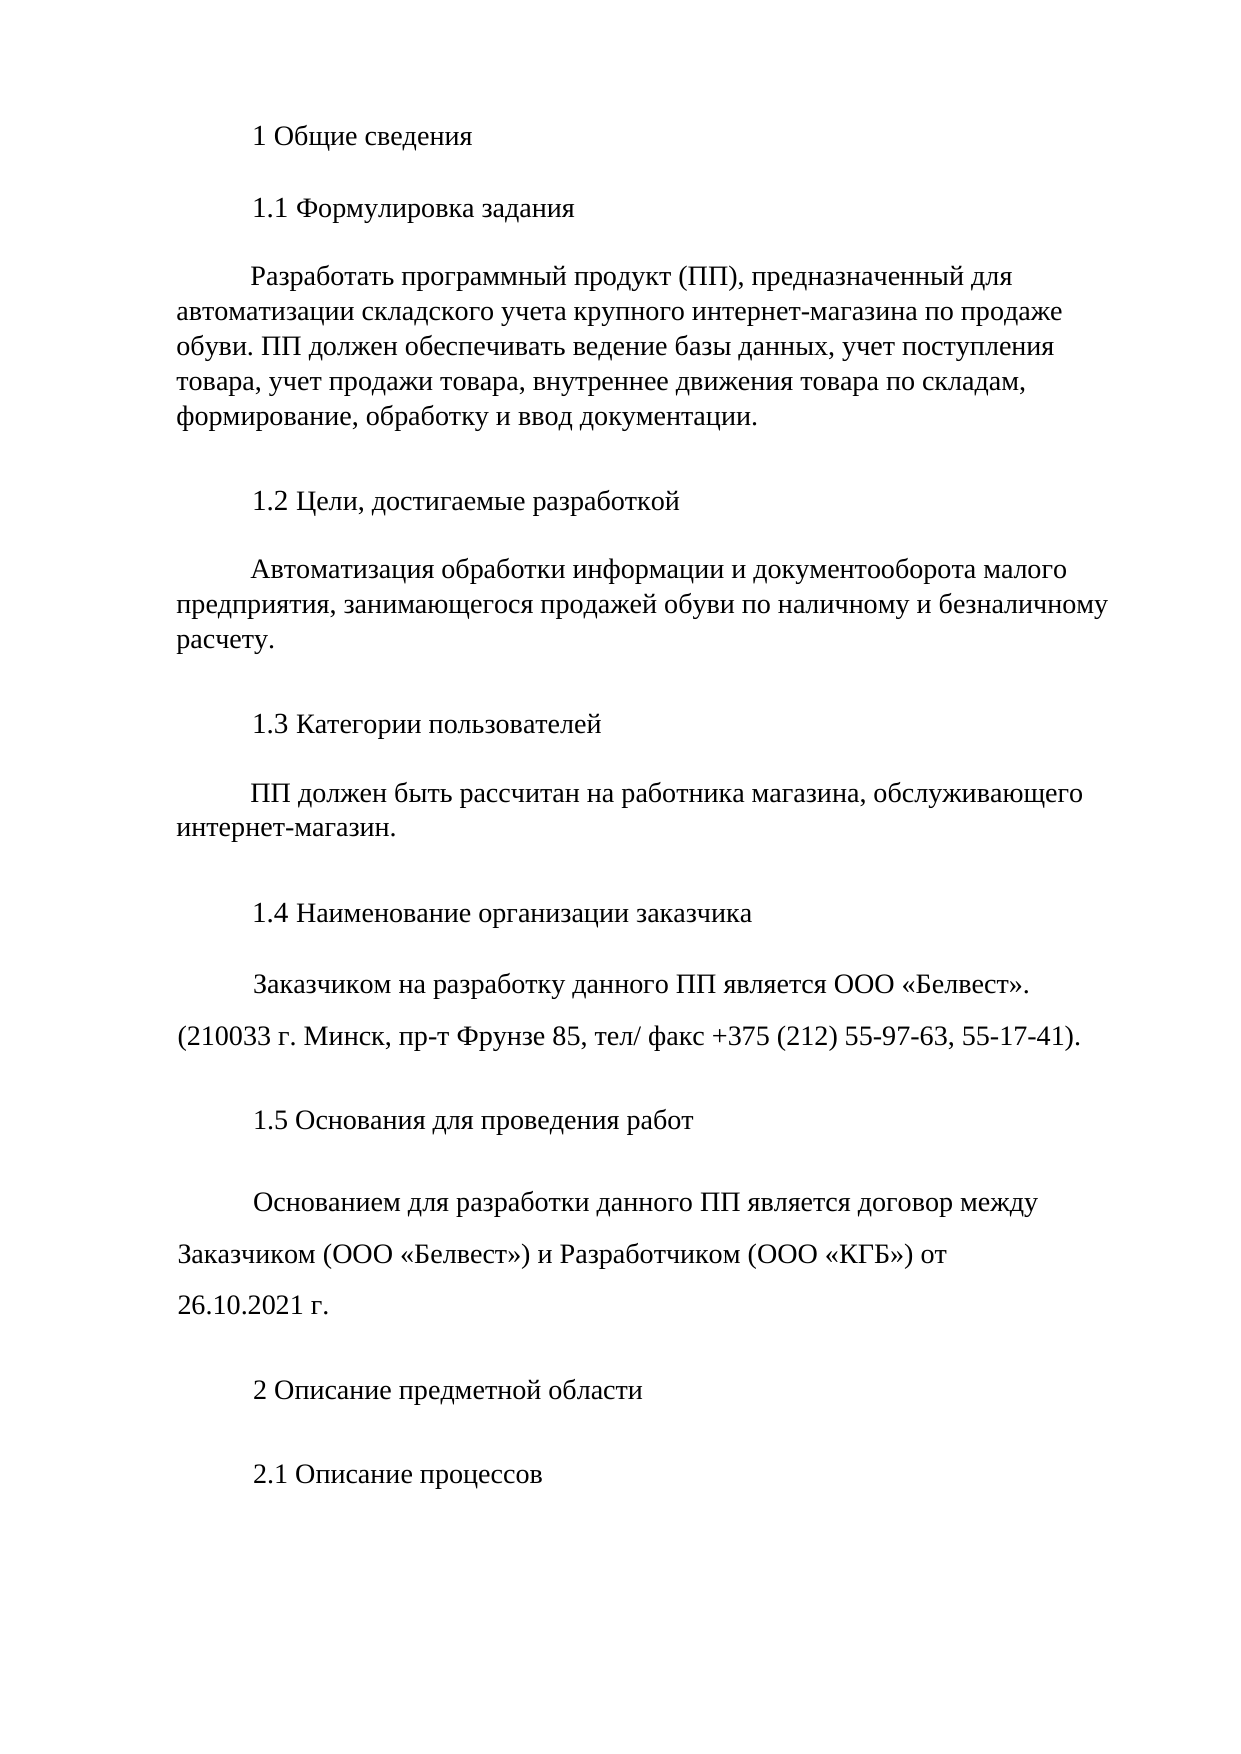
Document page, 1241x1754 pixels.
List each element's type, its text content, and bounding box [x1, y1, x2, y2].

text Разработать программный продукт (ПП), предназначенный для автоматизации складского учета крупного интернет-магазина по продаже обуви. ПП должен обеспечивать ведение базы данных, учет поступления товара, учет продажи товара, внутреннее движения товара по складам, формирование, обработку и ввод документации. [176, 259, 1145, 431]
list Наименование организации заказчика [252, 895, 1145, 929]
list Цели, достигаемые разработкой [252, 483, 1145, 516]
text 26.10.2021 г. [177, 1288, 1145, 1321]
text Заказчиком на разработку данного ПП является ООО «Белвест». [253, 967, 1145, 999]
text 1.5 Основания для проведения работ [253, 1103, 1145, 1136]
list Формулировка задания [252, 190, 1145, 224]
list Общие сведения [252, 118, 1145, 152]
text 2 Описание предметной области [253, 1373, 1145, 1405]
text Автоматизация обработки информации и документооборота малого предприятия, занимающегося продажей обуви по наличному и безналичному расчету. [176, 552, 1145, 654]
text Основанием для разработки данного ПП является договор между [253, 1185, 1145, 1217]
text Заказчиком (ООО «Белвест») и Разработчиком (ООО «КГБ») от [177, 1237, 1145, 1269]
list Категории пользователей [252, 706, 1145, 740]
text (210033 г. Минск, пр-т Фрунзе 85, тел/ факс +375 (212) 55-97-63, 55-17-41). [177, 1019, 1145, 1051]
text 2.1 Описание процессов [253, 1457, 1145, 1490]
text ПП должен быть рассчитан на работника магазина, обслуживающего интернет-магазин. [176, 776, 1145, 843]
